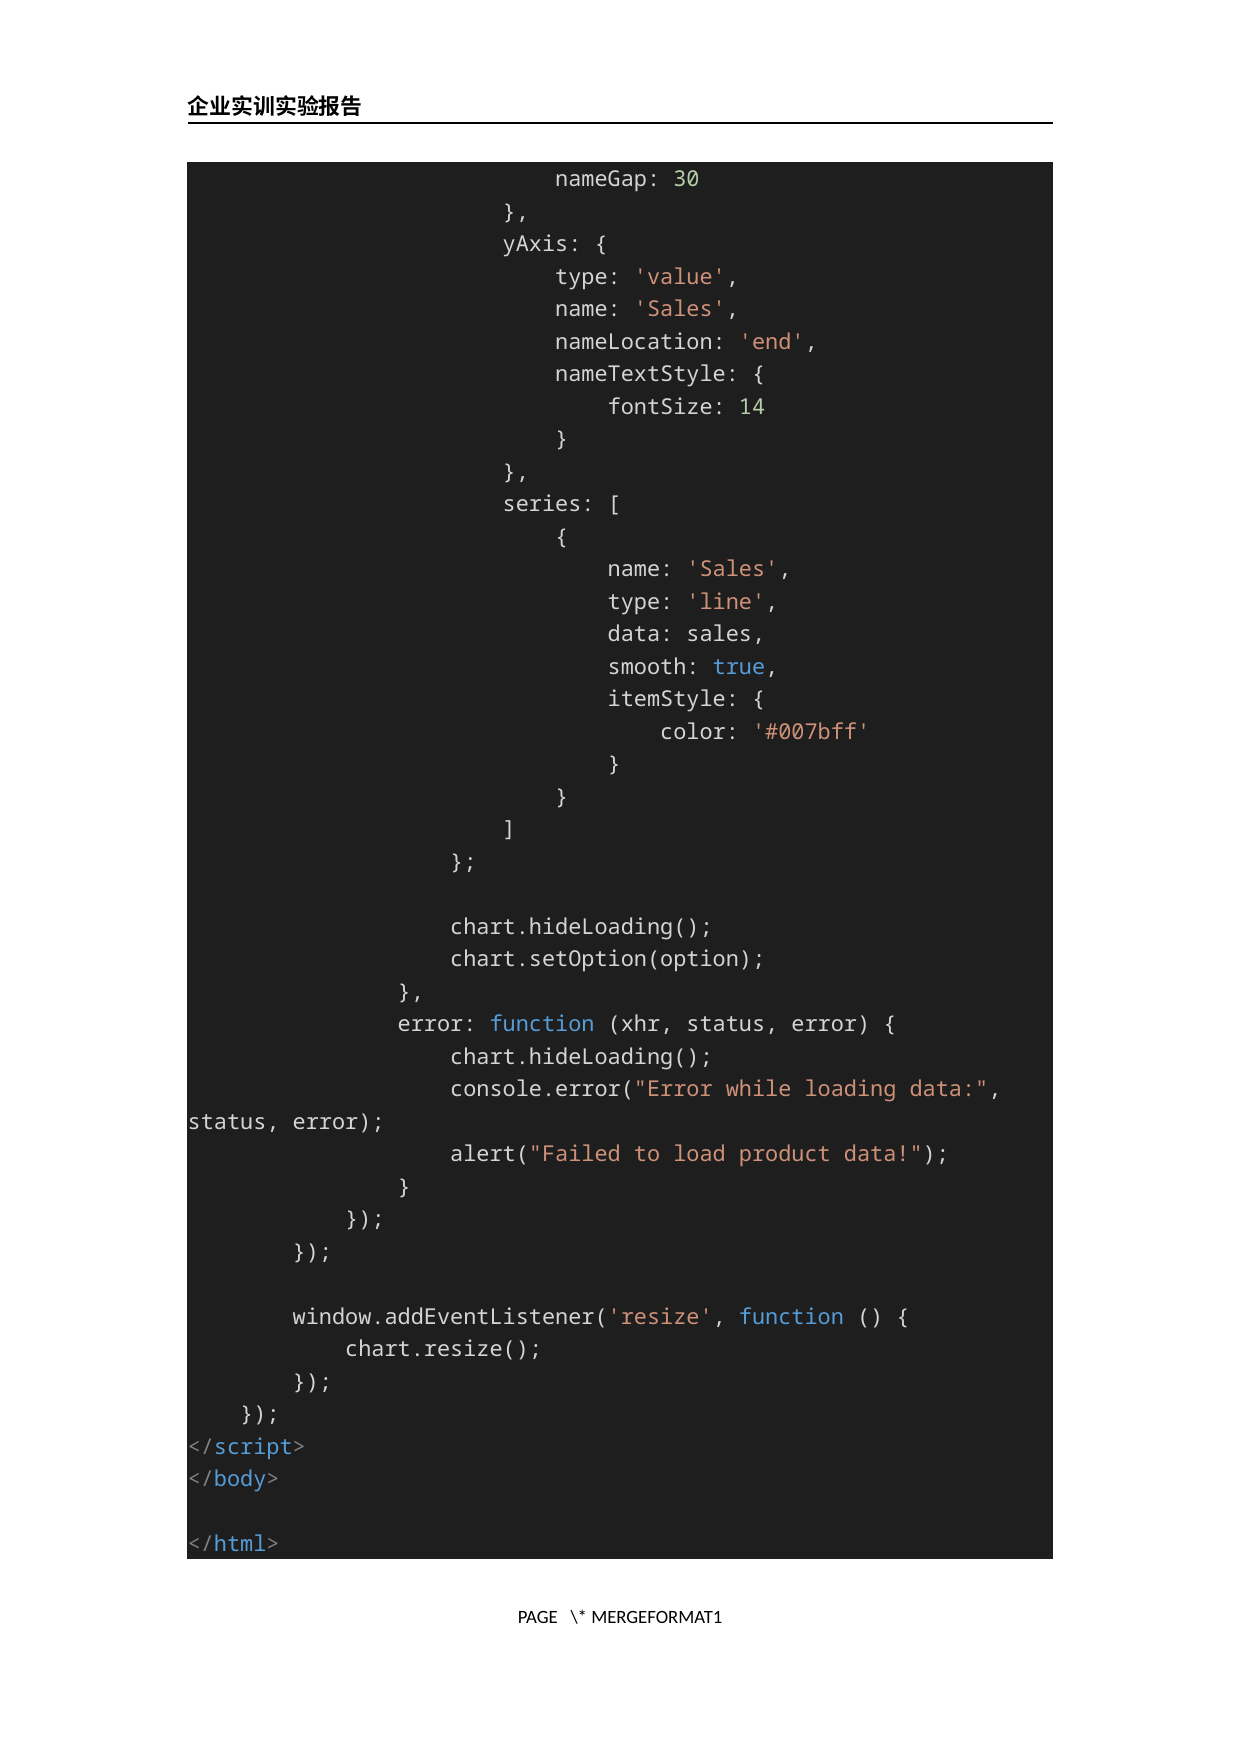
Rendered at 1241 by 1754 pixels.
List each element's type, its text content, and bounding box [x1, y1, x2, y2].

text color: '#007bff' [187, 714, 1053, 747]
text window.addEventListener('resize', function () { [187, 1299, 1053, 1332]
text }); [187, 1397, 1053, 1429]
text }); [187, 1234, 1053, 1267]
text }, [187, 974, 1053, 1007]
text type: 'line', [187, 584, 1053, 617]
text error: function (xhr, status, error) { [187, 1007, 1053, 1039]
text }); [187, 1364, 1053, 1397]
text name: 'Sales', [187, 292, 1053, 324]
text chart.hideLoading(); [187, 1039, 1053, 1072]
text { [187, 519, 1053, 552]
text nameTextStyle: { [187, 357, 1053, 389]
text } [187, 422, 1053, 454]
text }); [187, 1202, 1053, 1234]
text } [187, 747, 1053, 779]
text chart.resize(); [187, 1332, 1053, 1364]
text series: [ [187, 487, 1053, 519]
text name: 'Sales', [187, 552, 1053, 584]
text } [187, 779, 1053, 812]
text fontSize: 14 [187, 389, 1053, 422]
text }, [187, 194, 1053, 227]
text }; [187, 844, 1053, 877]
text }, [187, 454, 1053, 487]
text } [187, 1169, 1053, 1202]
text data: sales, [187, 617, 1053, 649]
text nameGap: 30 [187, 162, 1053, 194]
text </script> [187, 1429, 1053, 1462]
text </body> [187, 1462, 1053, 1494]
text smooth: true, [187, 649, 1053, 682]
text chart.hideLoading(); [187, 909, 1053, 942]
text type: 'value', [187, 259, 1053, 292]
text </html> [187, 1527, 1053, 1559]
text yAxis: { [187, 227, 1053, 259]
text console.error("Error while loading data:", status, error); [187, 1072, 1053, 1137]
text ] [187, 812, 1053, 844]
text chart.setOption(option); [187, 942, 1053, 974]
text itemStyle: { [187, 682, 1053, 714]
text alert("Failed to load product data!"); [187, 1137, 1053, 1169]
text nameLocation: 'end', [187, 324, 1053, 357]
